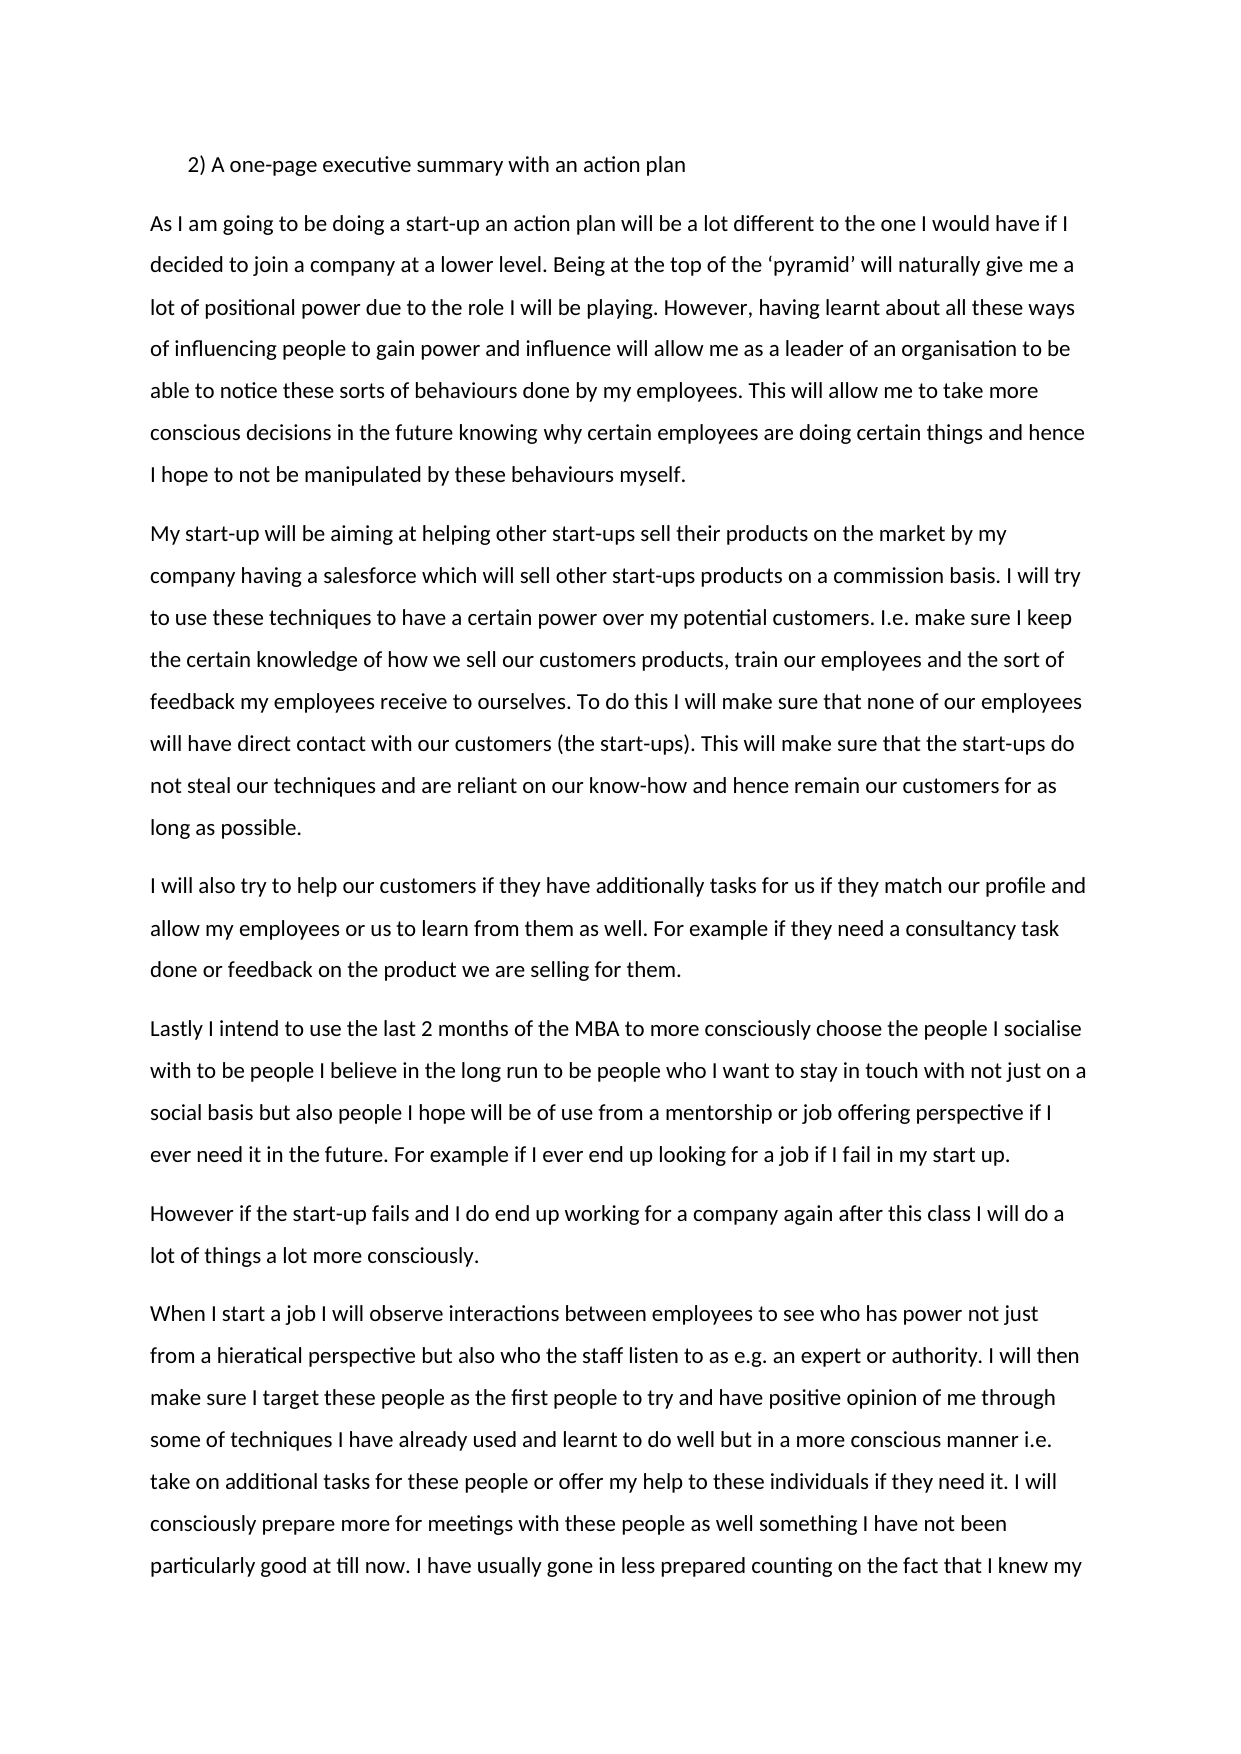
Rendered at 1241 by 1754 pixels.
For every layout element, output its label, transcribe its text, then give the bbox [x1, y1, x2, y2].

text As I am going to be doing a start-up an action plan will be a lot different to the one I would have if I decided to join a company at a lower level. Being at the top of the ‘pyramid’ will naturally give me a lot of positional power due to the role I will be playing. However, having learnt about all these ways of influencing people to gain power and influence will allow me as a leader of an organisation to be able to notice these sorts of behaviours done by my employees. This will allow me to take more conscious decisions in the future knowing why certain employees are doing certain things and hence I hope to not be manipulated by these behaviours myself. [150, 209, 1090, 488]
text Lastly I intend to use the last 2 months of the MBA to more consciously choose the people I socialise with to be people I believe in the long run to be people who I want to stay in touch with not just on a social basis but also people I hope will be of use from a mentorship or job offering perspective if I ever need it in the future. For example if I ever end up looking for a job if I fail in my start up. [150, 1014, 1090, 1168]
text I will also try to help our customers if they have additionally tasks for us if they match our profile and allow my employees or us to learn from them as well. For example if they need a consultancy task done or feedback on the product we are selling for them. [150, 872, 1090, 984]
text My start-up will be aiming at helping other start-ups sell their products on the market by my company having a salesforce which will sell other start-ups products on a commission basis. I will try to use these techniques to have a certain power over my potential customers. I.e. make sure I keep the certain knowledge of how we sell our customers products, train our employees and the sort of feedback my employees receive to ourselves. To do this I will make sure that none of our employees will have direct contact with our customers (the start-ups). This will make sure that the start-ups do not steal our techniques and are reliant on our know-how and hence remain our customers for as long as possible. [150, 519, 1090, 841]
text 2) A one-page executive summary with an action plan [187, 150, 1090, 178]
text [150, 1299, 1090, 1579]
text However if the start-up fails and I do end up working for a company again after this class I will do a lot of things a lot more consciously. [150, 1199, 1090, 1269]
